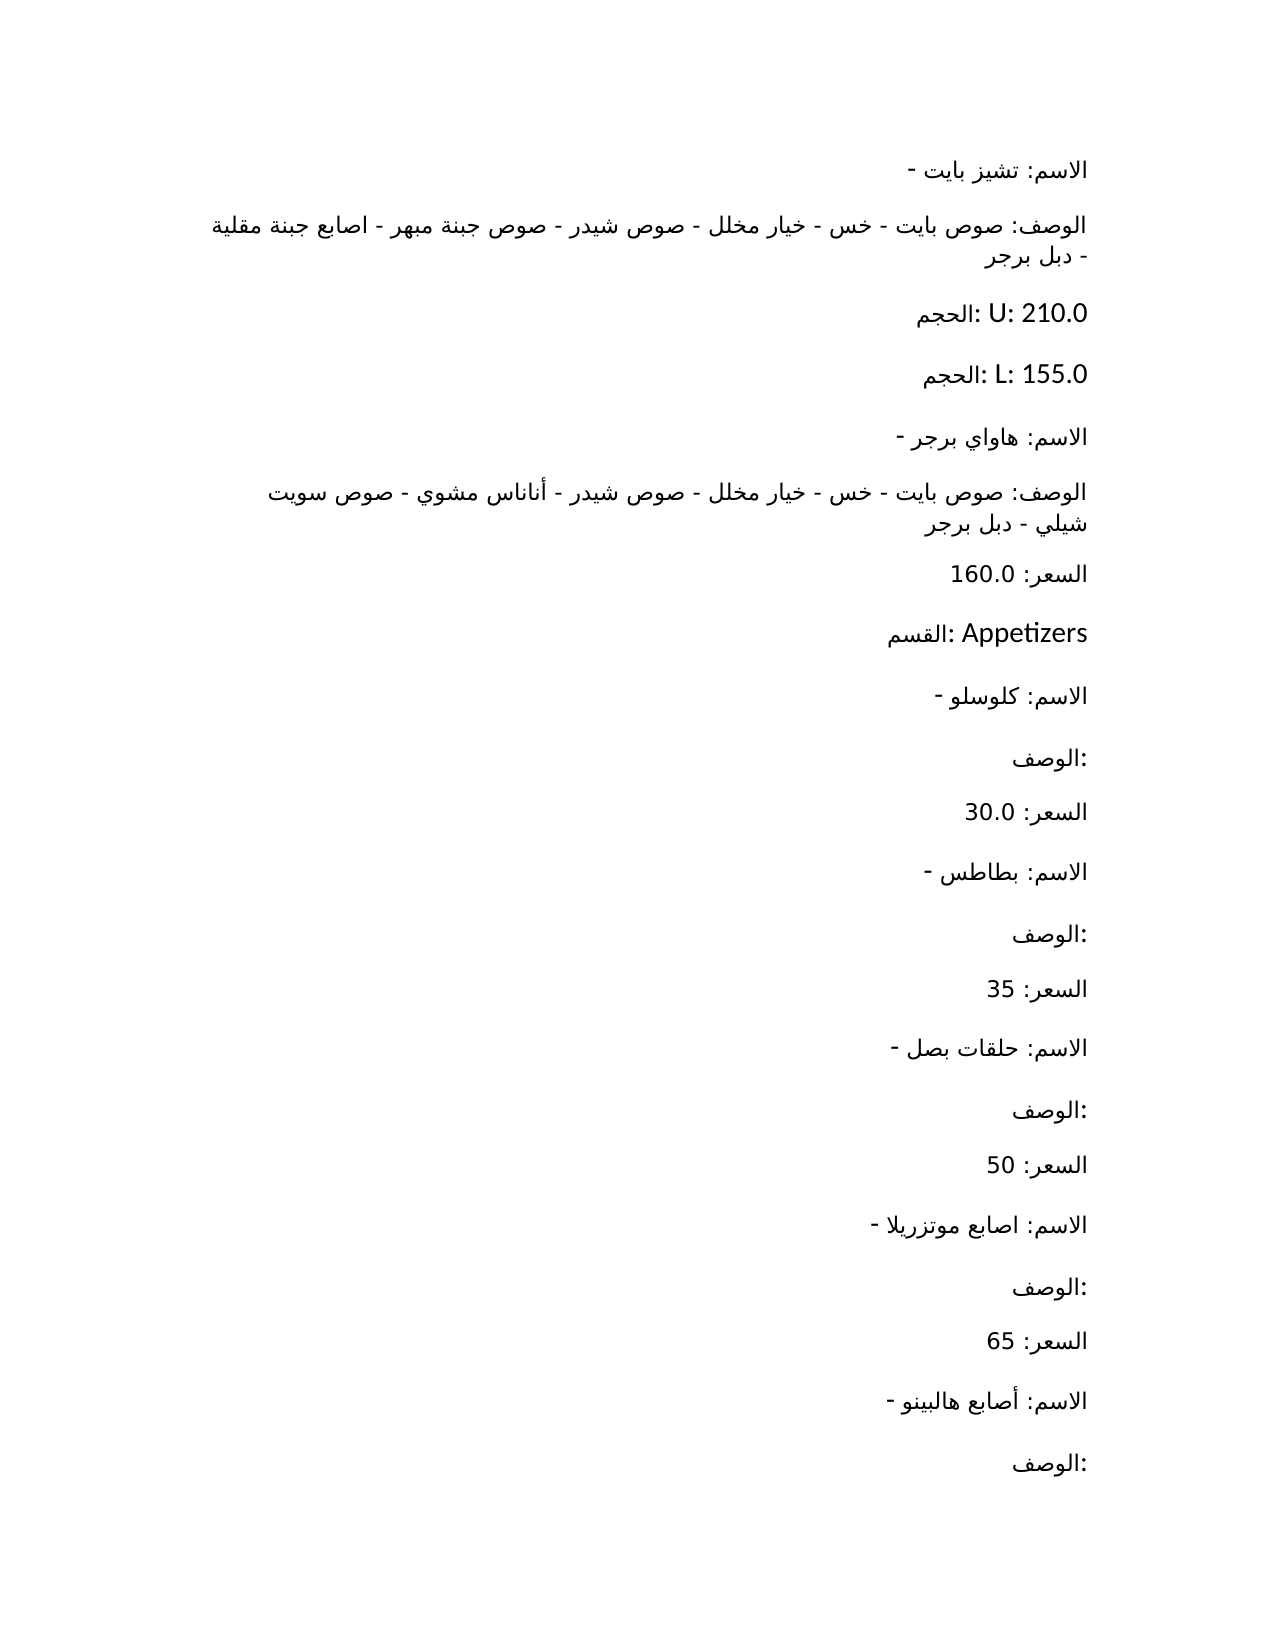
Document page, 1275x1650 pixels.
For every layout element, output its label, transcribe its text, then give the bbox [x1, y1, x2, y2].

text القسم: Appetizers [187, 614, 1087, 650]
text - الاسم: هاواي برجر [187, 417, 1087, 453]
text الوصف: [187, 738, 1087, 773]
text - الاسم: تشيز بايت [187, 150, 1087, 186]
text السعر: 30.0 [187, 799, 1087, 826]
text الحجم: L: 155.0 [187, 356, 1087, 391]
text الوصف: [187, 1267, 1087, 1302]
text - الاسم: اصابع موتزريلا [187, 1205, 1087, 1241]
text السعر: 65 [187, 1328, 1087, 1355]
text الوصف: صوص بايت - خس - خيار مخلل - صوص شيدر - أناناس مشوي - صوص سويت شيلي - دبل برجر [187, 479, 1087, 536]
text السعر: 35 [187, 976, 1087, 1002]
text الوصف: [187, 1090, 1087, 1126]
text - الاسم: كلوسلو [187, 676, 1087, 711]
text - الاسم: أصابع هالبينو [187, 1381, 1087, 1417]
text السعر: 160.0 [187, 561, 1087, 588]
text - الاسم: بطاطس [187, 852, 1087, 888]
text الوصف: [187, 1443, 1087, 1479]
text الوصف: [187, 914, 1087, 949]
text السعر: 50 [187, 1152, 1087, 1179]
text الحجم: U: 210.0 [187, 294, 1087, 329]
text - الاسم: حلقات بصل [187, 1028, 1087, 1064]
text الوصف: صوص بايت - خس - خيار مخلل - صوص شيدر - صوص جبنة مبهر - اصابع جبنة مقلية - دبل برجر [187, 212, 1087, 269]
